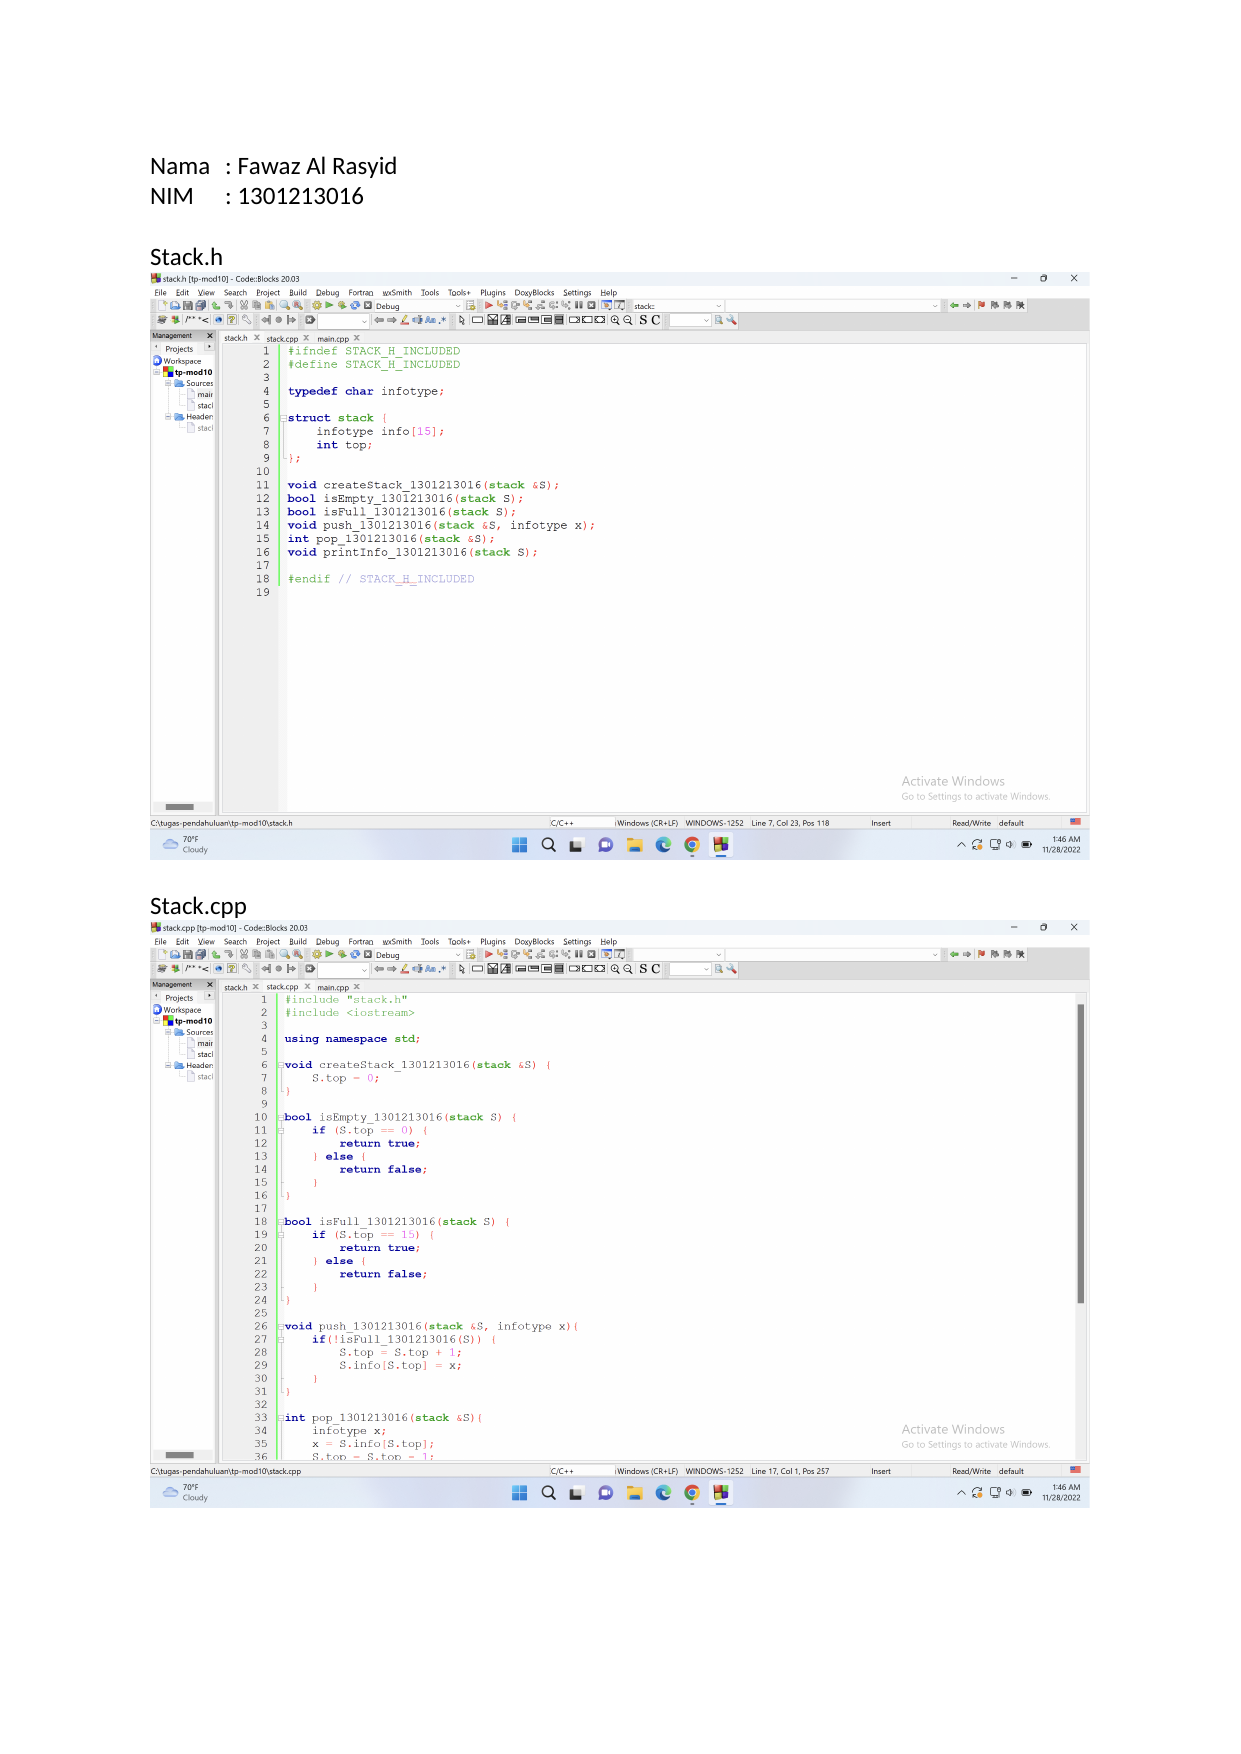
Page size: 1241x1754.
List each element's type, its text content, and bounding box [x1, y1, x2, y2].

picture [150, 920, 1090, 1508]
text NIM : 1301213016 [150, 181, 1090, 211]
text Stack.h [150, 242, 1090, 272]
text Stack.cpp [150, 890, 1090, 920]
text Nama : Fawaz Al Rasyid [150, 150, 1090, 181]
picture [150, 272, 1090, 860]
